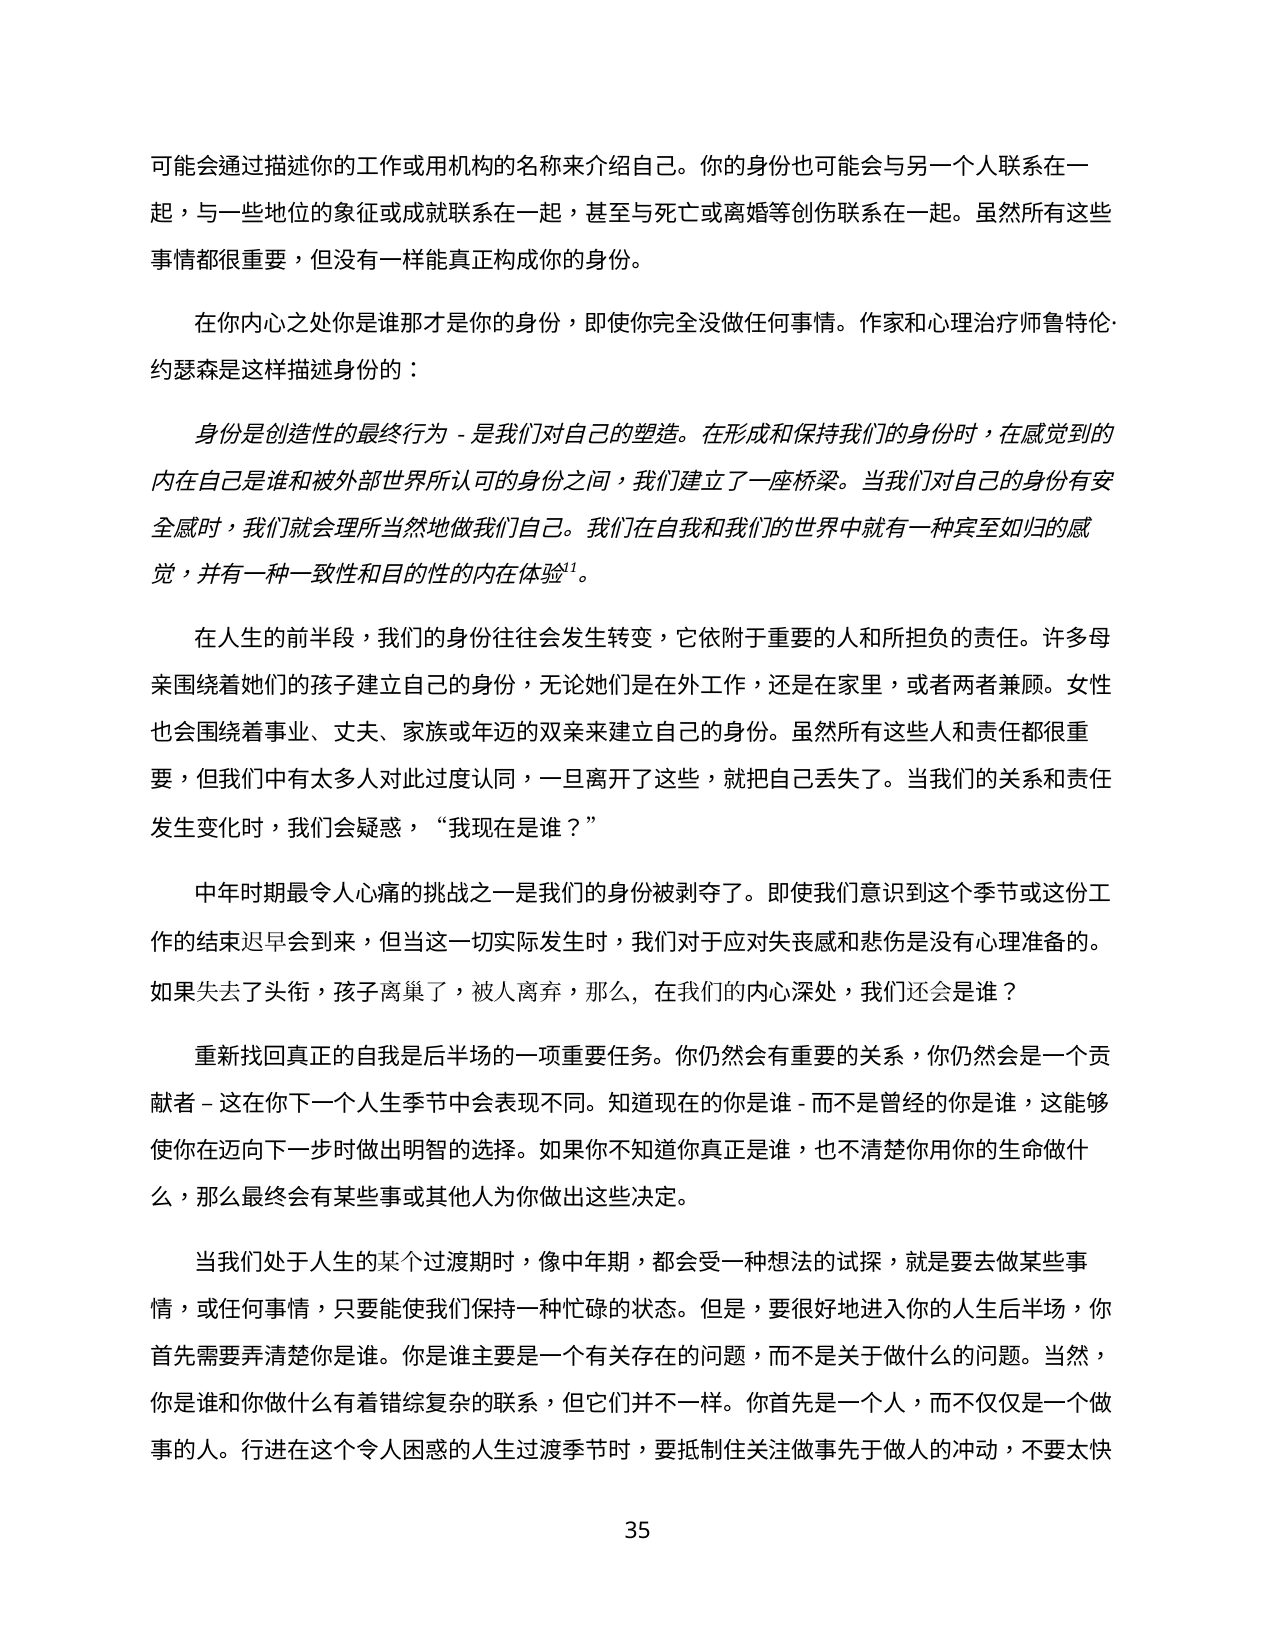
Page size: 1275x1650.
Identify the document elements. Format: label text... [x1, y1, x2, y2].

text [150, 1244, 1125, 1465]
text 身份是创造性的最终行为 - 是我们对自己的塑造。在形成和保持我们的身份时，在感觉到的内在自己是谁和被外部世界所认可的身份之间，我们建立了一座桥梁。当我们对自己的身份有安全感时，我们就会理所当然地做我们自己。我们在自我和我们的世界中就有一种宾至如归的感觉，并有一种一致性和目的性的内在体验。 [150, 418, 1125, 589]
text 重新找回真正的自我是后半场的一项重要任务。你仍然会有重要的关系，你仍然会是一个贡献者 – 这在你下一个人生季节中会表现不同。知道现在的你是谁 - 而不是曾经的你是谁，这能够使你在迈向下一步时做出明智的选择。如果你不知道你真正是谁，也不清楚你用你的生命做什么，那么最终会有某些事或其他人为你做出这些决定。 [150, 1040, 1125, 1212]
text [150, 150, 1125, 275]
text 在你内心之处你是谁那才是你的身份，即使你完全没做任何事情。作家和心理治疗师鲁特伦·约瑟森是这样描述身份的： [150, 307, 1125, 385]
text 在人生的前半段，我们的身份往往会发生转变，它依附于重要的人和所担负的责任。许多母亲围绕着她们的孩子建立自己的身份，无论她们是在外工作，还是在家里，或者两者兼顾。女性也会围绕着事业、丈夫、家族或年迈的双亲来建立自己的身份。虽然所有这些人和责任都很重要，但我们中有太多人对此过度认同，一旦离开了这些，就把自己丢失了。当我们的关系和责任发生变化时，我们会疑惑，“我现在是谁？” [150, 622, 1125, 843]
text 中年时期最令人心痛的挑战之一是我们的身份被剥夺了。即使我们意识到这个季节或这份工作的结束迟早会到来，但当这一切实际发生时，我们对于应对失丧感和悲伤是没有心理准备的。如果失去了头衔，孩子离巢了，被人离弃，那么，在我们的内心深处，我们还会是谁？ [150, 877, 1125, 1007]
